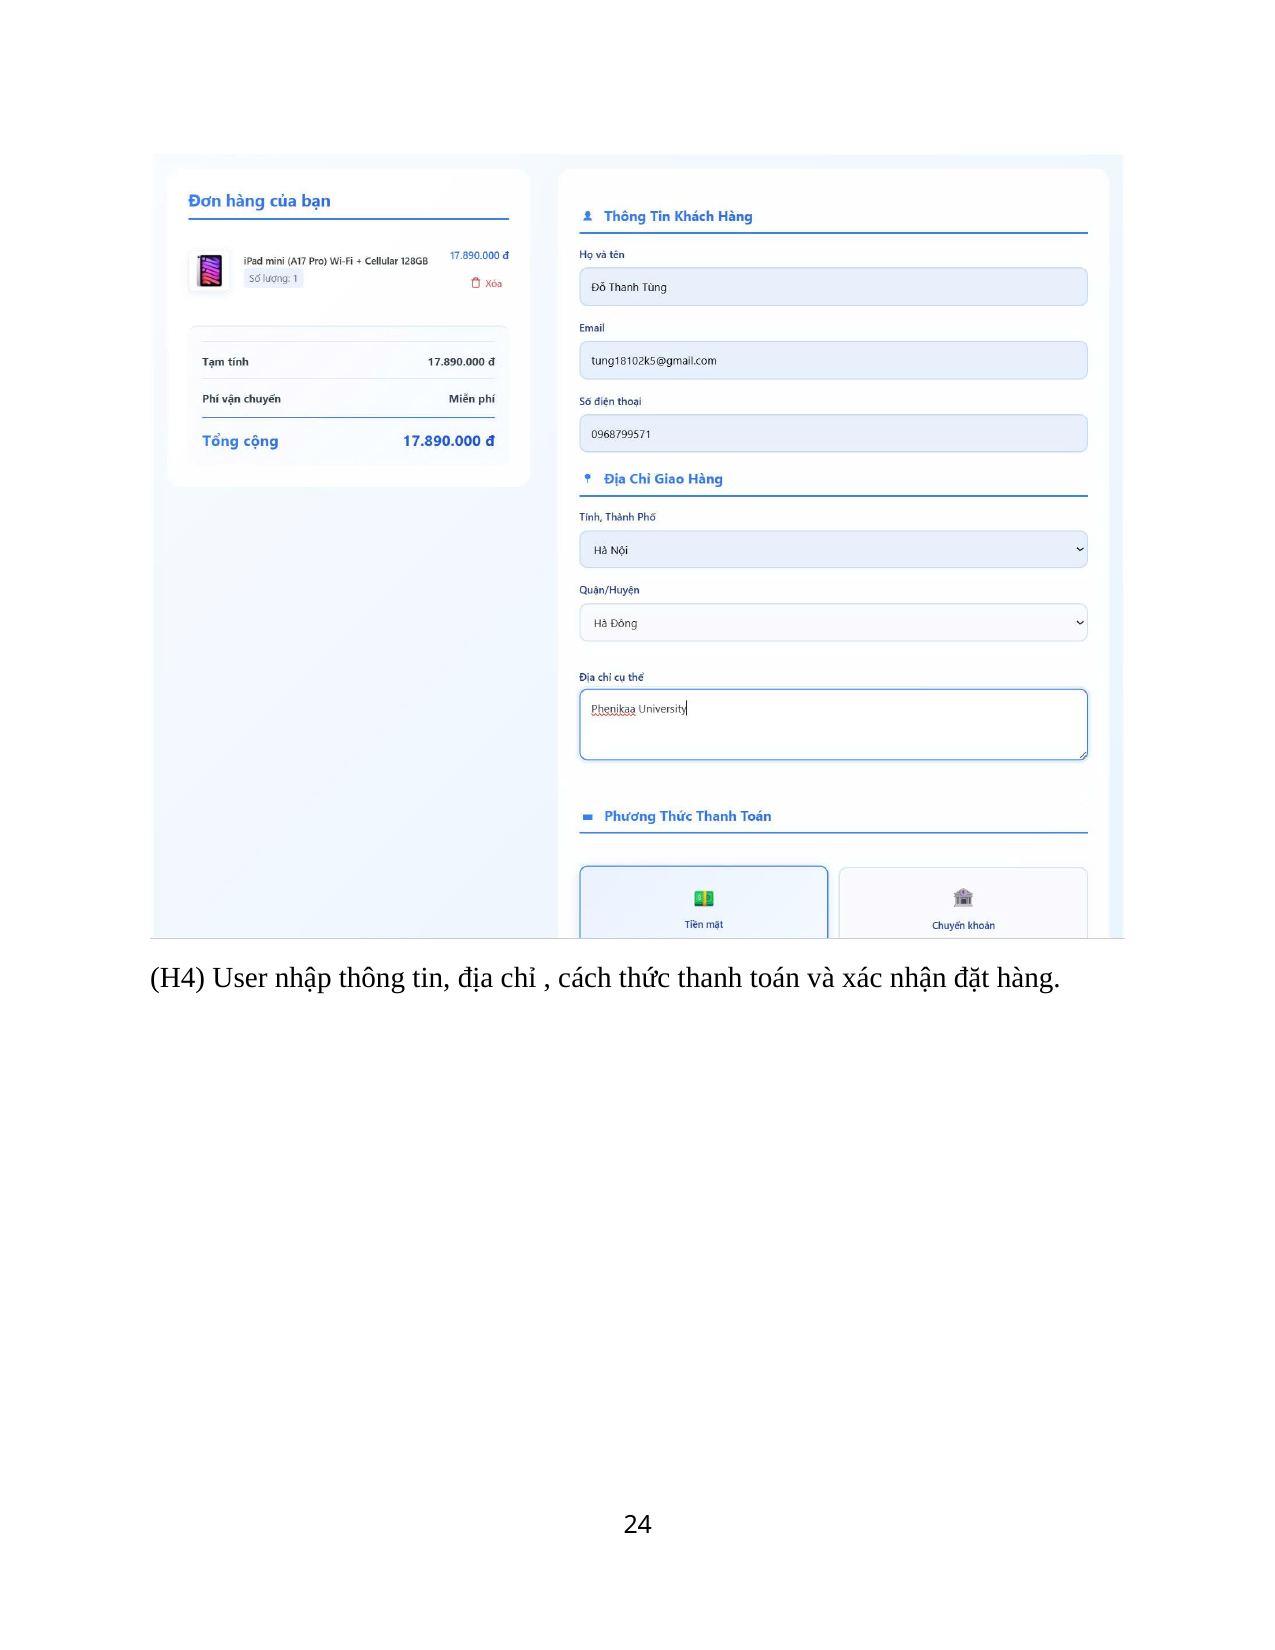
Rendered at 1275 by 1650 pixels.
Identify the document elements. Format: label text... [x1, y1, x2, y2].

picture [150, 150, 1125, 939]
text (H4) User nhập thông tin, địa chỉ , cách thức thanh toán và xác nhận đặt hàng. [150, 960, 1125, 993]
